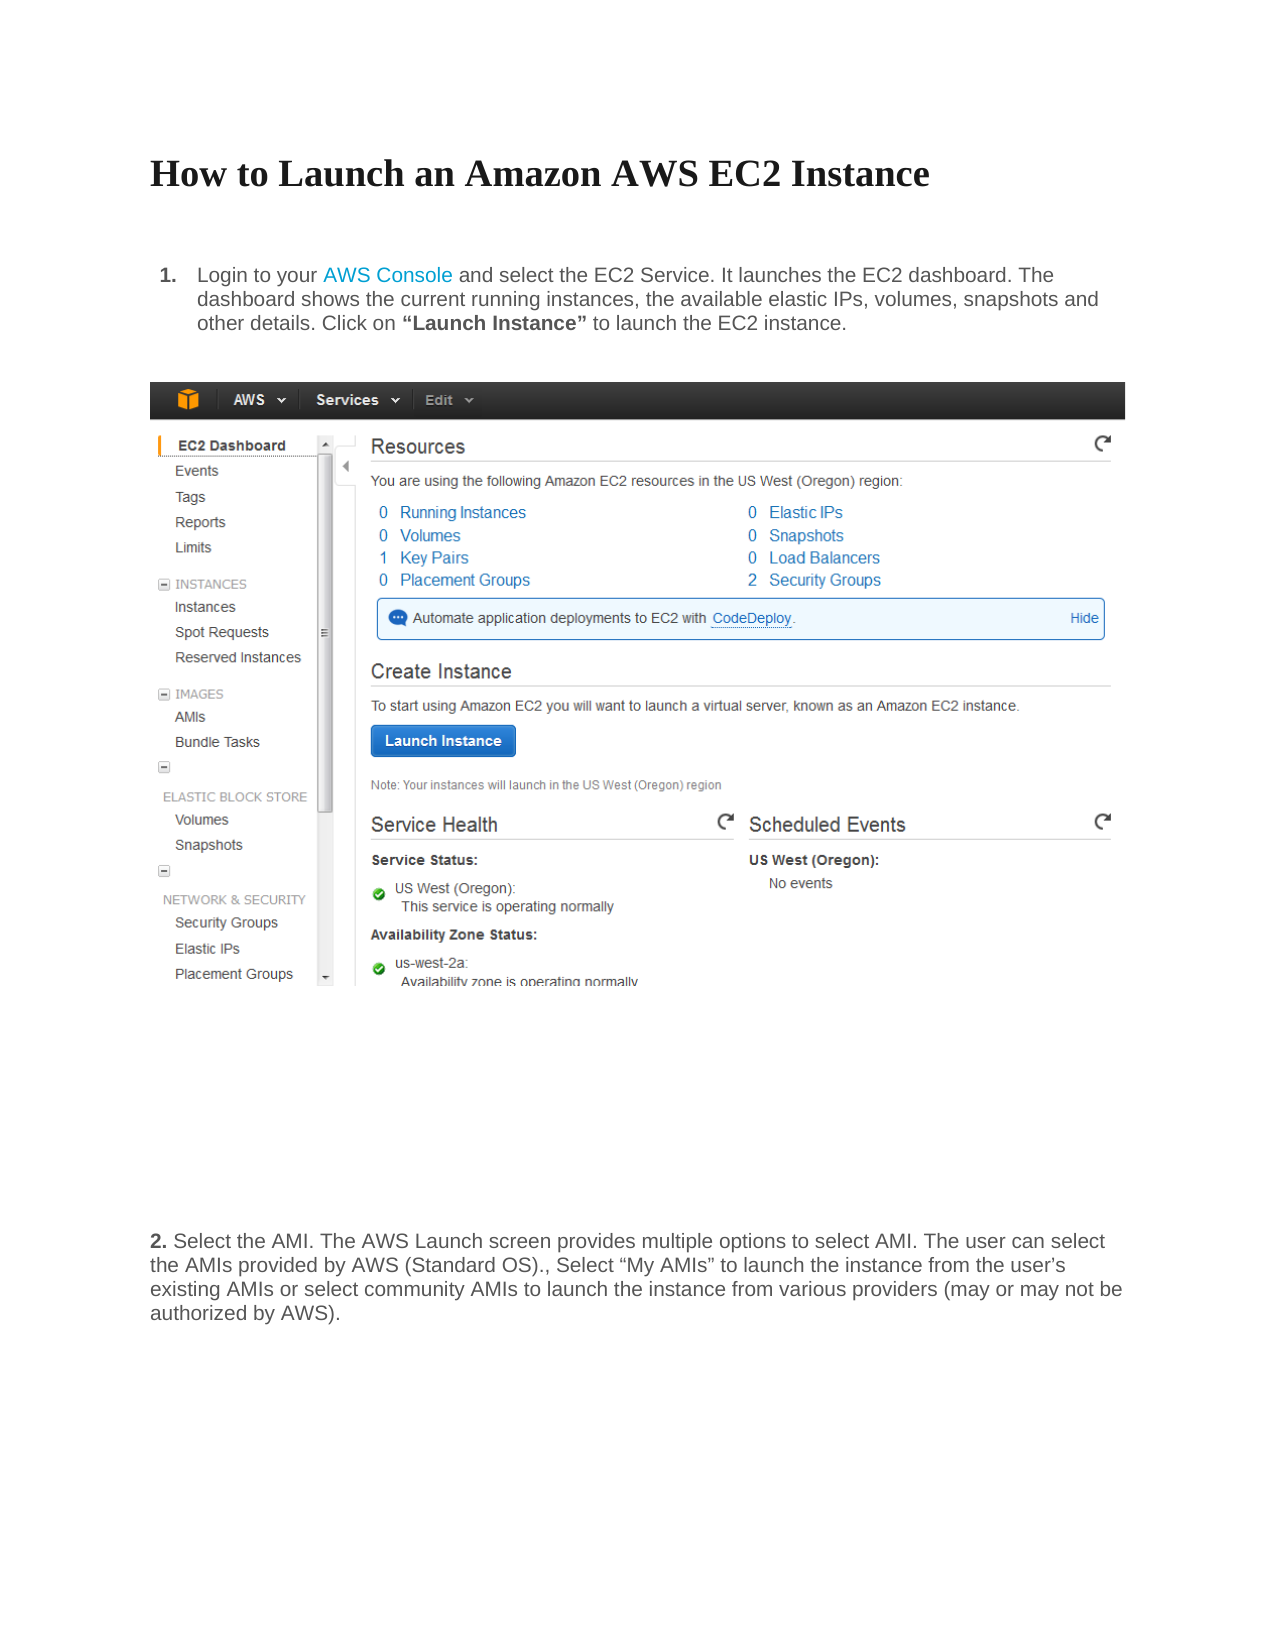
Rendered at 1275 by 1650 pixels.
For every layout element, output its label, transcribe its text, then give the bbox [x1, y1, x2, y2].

text How to Launch an Amazon AWS EC2 Instance [150, 150, 1125, 194]
picture [150, 382, 1125, 989]
text 2. Select the AMI. The AWS Launch screen provides multiple options to select AMI. The user can select the AMIs provided by AWS (Standard OS)., Select “My AMIs” to launch the instance from the user’s existing AMIs or select community AMIs to launch the instance from various providers (may or may not be [150, 1228, 1125, 1300]
list Login to your AWS Console and select the EC2 Service. It launches the EC2 dashboard. The dashboard shows the current running instances, the available elastic IPs, volumes, snapshots and other details. Click on “Launch Instance” to launch the EC2 instance. [159, 263, 1125, 334]
text authorized by AWS). [150, 1300, 1125, 1324]
